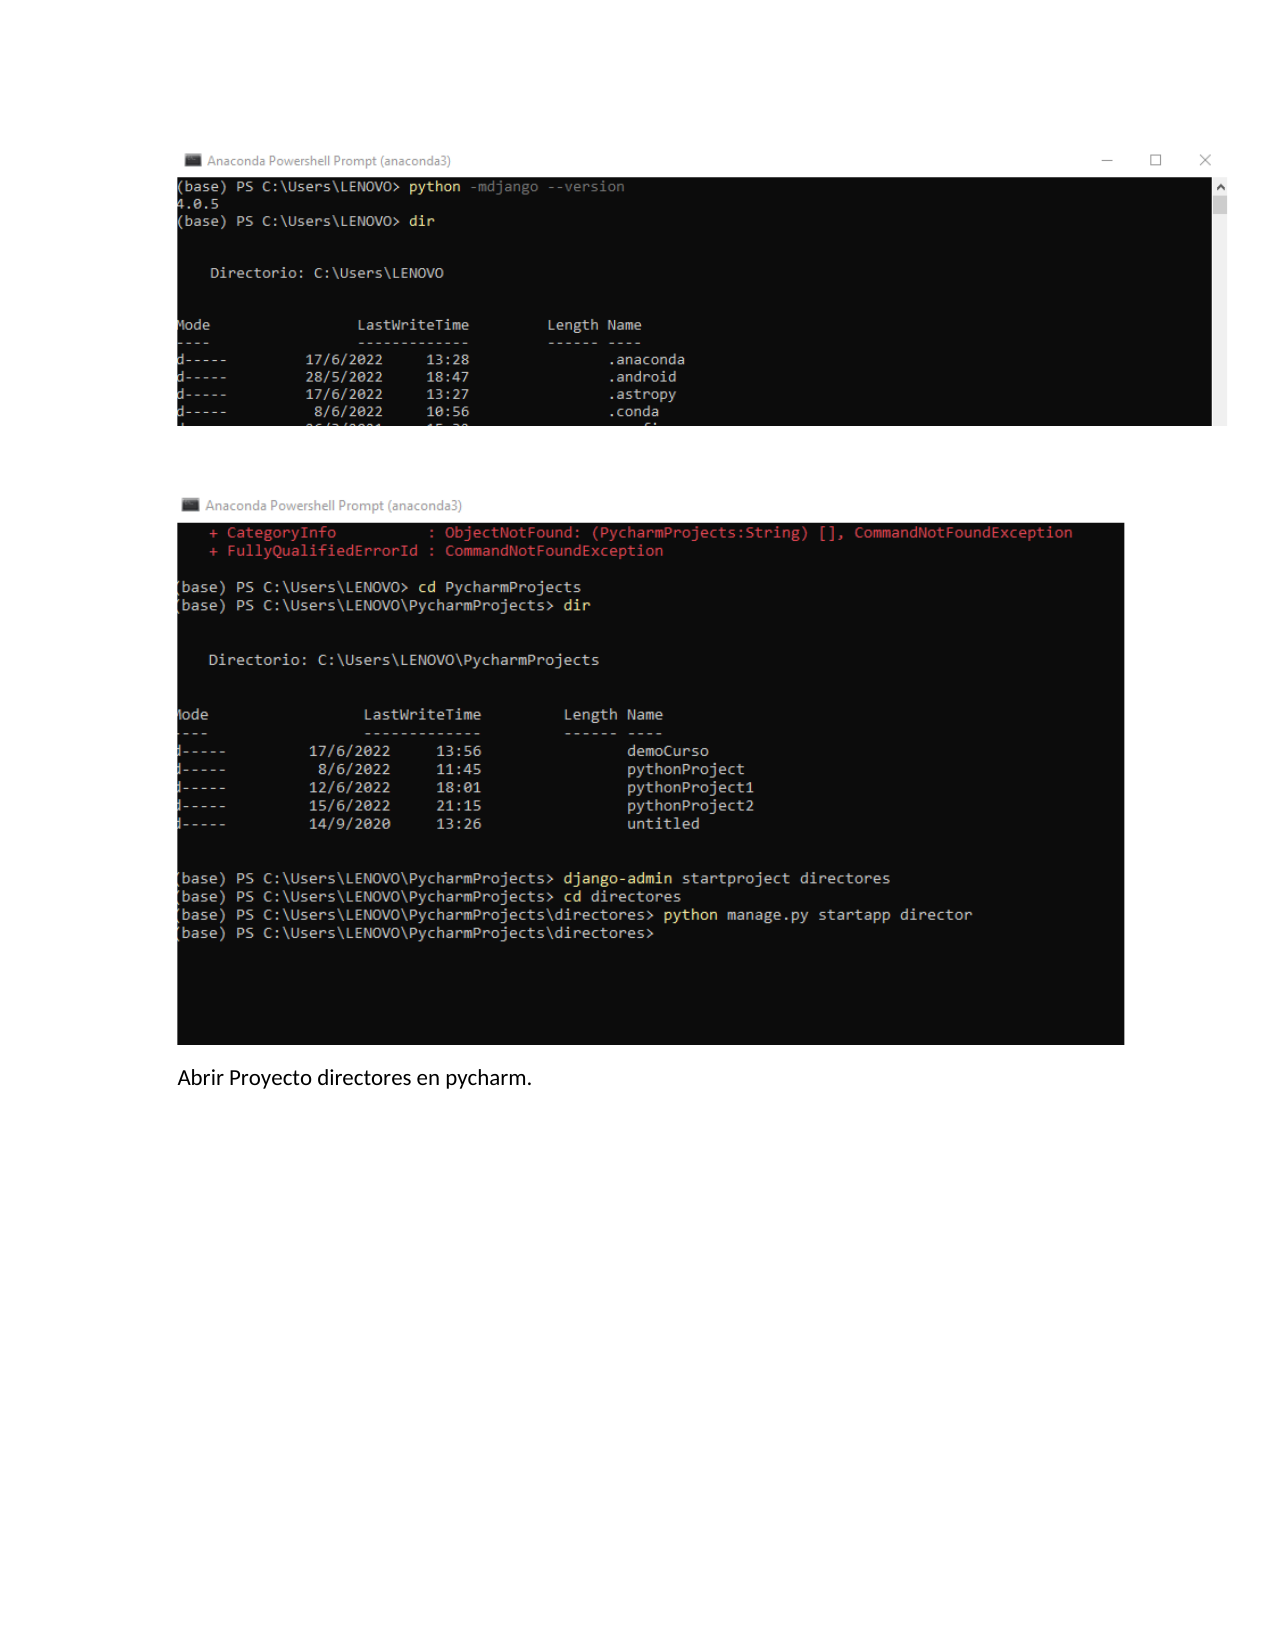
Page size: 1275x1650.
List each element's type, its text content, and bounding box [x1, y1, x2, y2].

text Abrir Proyecto directores en pycharm. [177, 1063, 1098, 1091]
picture [177, 147, 1228, 426]
picture [177, 491, 1125, 1045]
